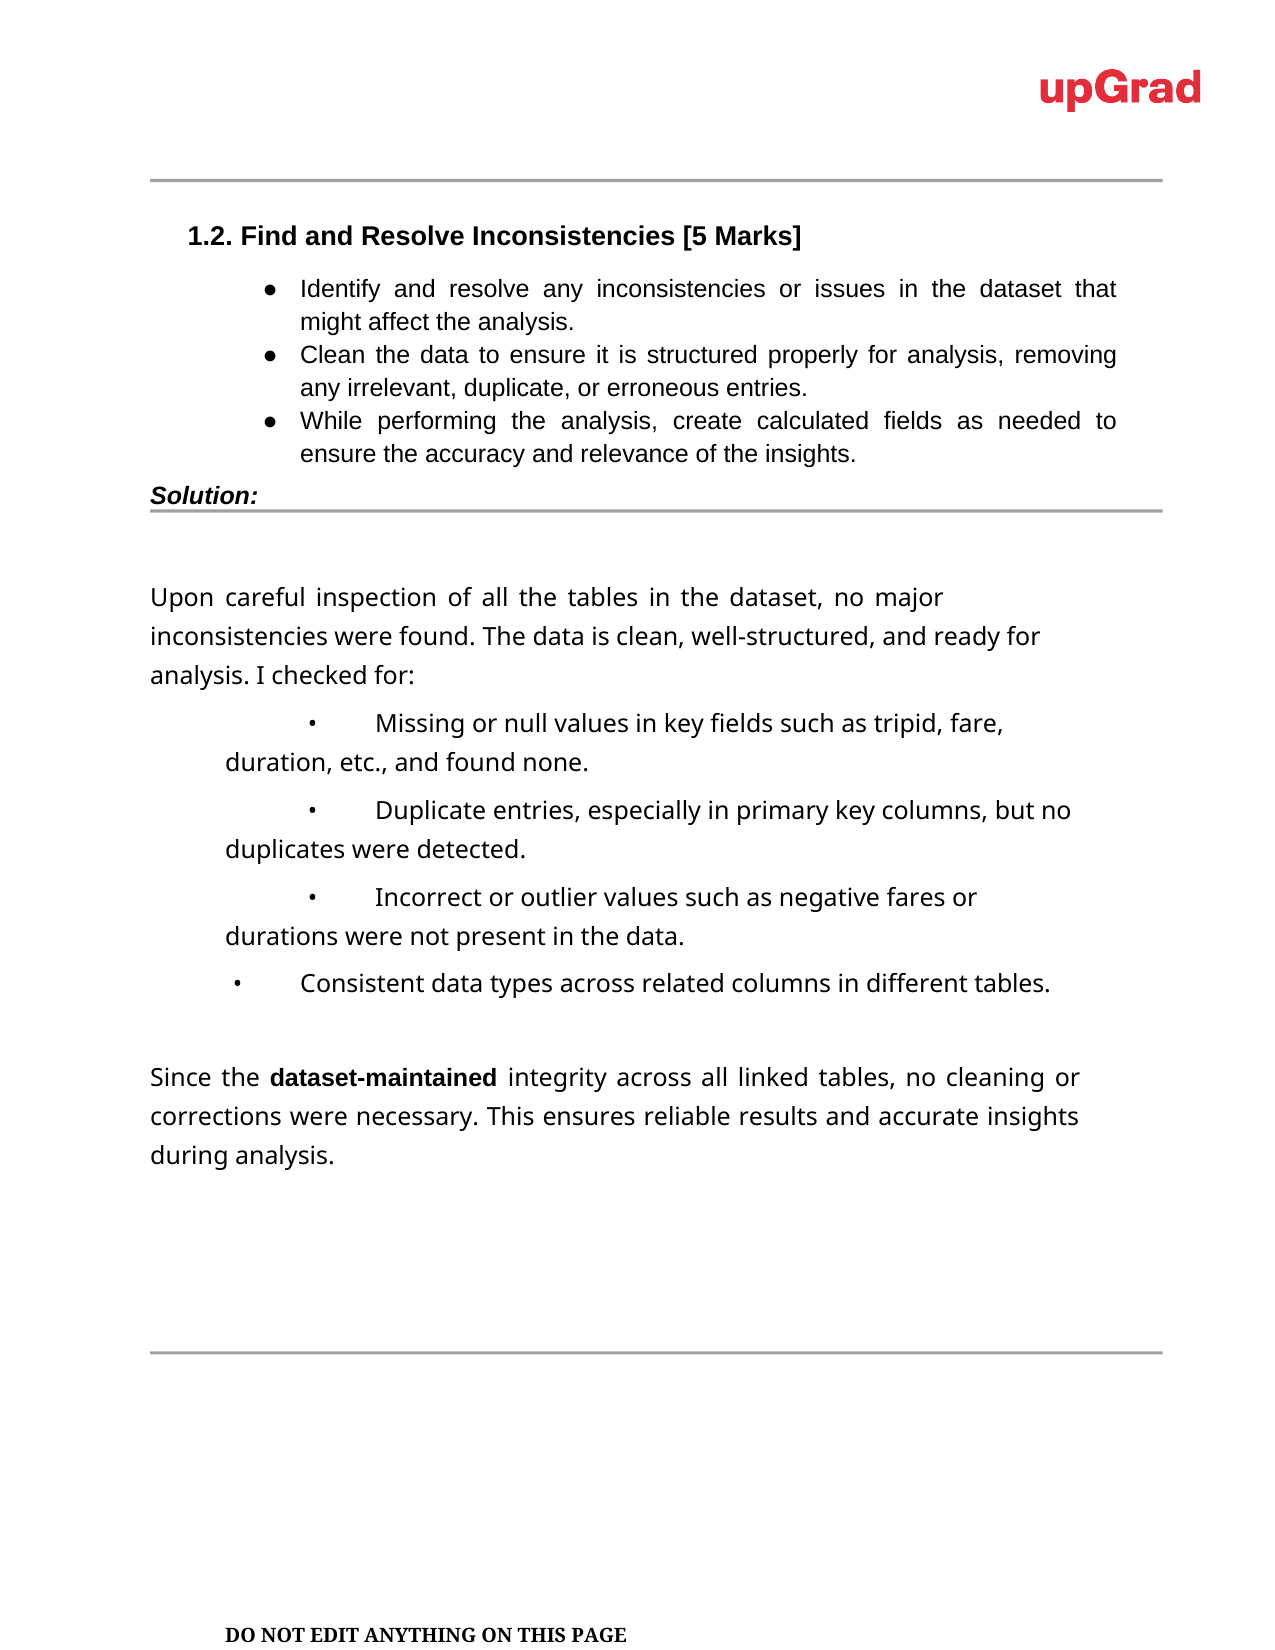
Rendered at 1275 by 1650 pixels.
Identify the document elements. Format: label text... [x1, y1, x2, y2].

list Incorrect or outlier values such as negative fares or durations were not present in the data. [225, 879, 1076, 952]
list Clean the data to ensure it is structured properly for analysis, removing any irrelevant, duplicate, or erroneous entries. [262, 340, 1119, 402]
list Find and Resolve Inconsistencies [5 Marks] [187, 220, 1119, 252]
text Solution: [150, 481, 1119, 509]
list Consistent data types across related columns in different tables. [233, 966, 1162, 1000]
picture [1040, 69, 1200, 112]
text Upon careful inspection of all the tables in the dataset, no major inconsistencies were found. The data is clean, well-structured, and ready for analysis. I checked for: [150, 579, 1122, 692]
list Missing or null values in key fields such as tripid, fare, duration, etc., and found none. [225, 706, 1053, 779]
list While performing the analysis, create calculated fields as needed to ensure the accuracy and relevance of the insights. [262, 406, 1119, 468]
list Duplicate entries, especially in primary key columns, but no duplicates were detected. [225, 792, 1073, 866]
list Identify and resolve any inconsistencies or issues in the dataset that might affect the analysis. [262, 274, 1119, 336]
text Since the dataset-maintained integrity across all linked tables, no cleaning or corrections were necessary. This ensures reliable results and accurate insights during analysis. [150, 1059, 1080, 1172]
